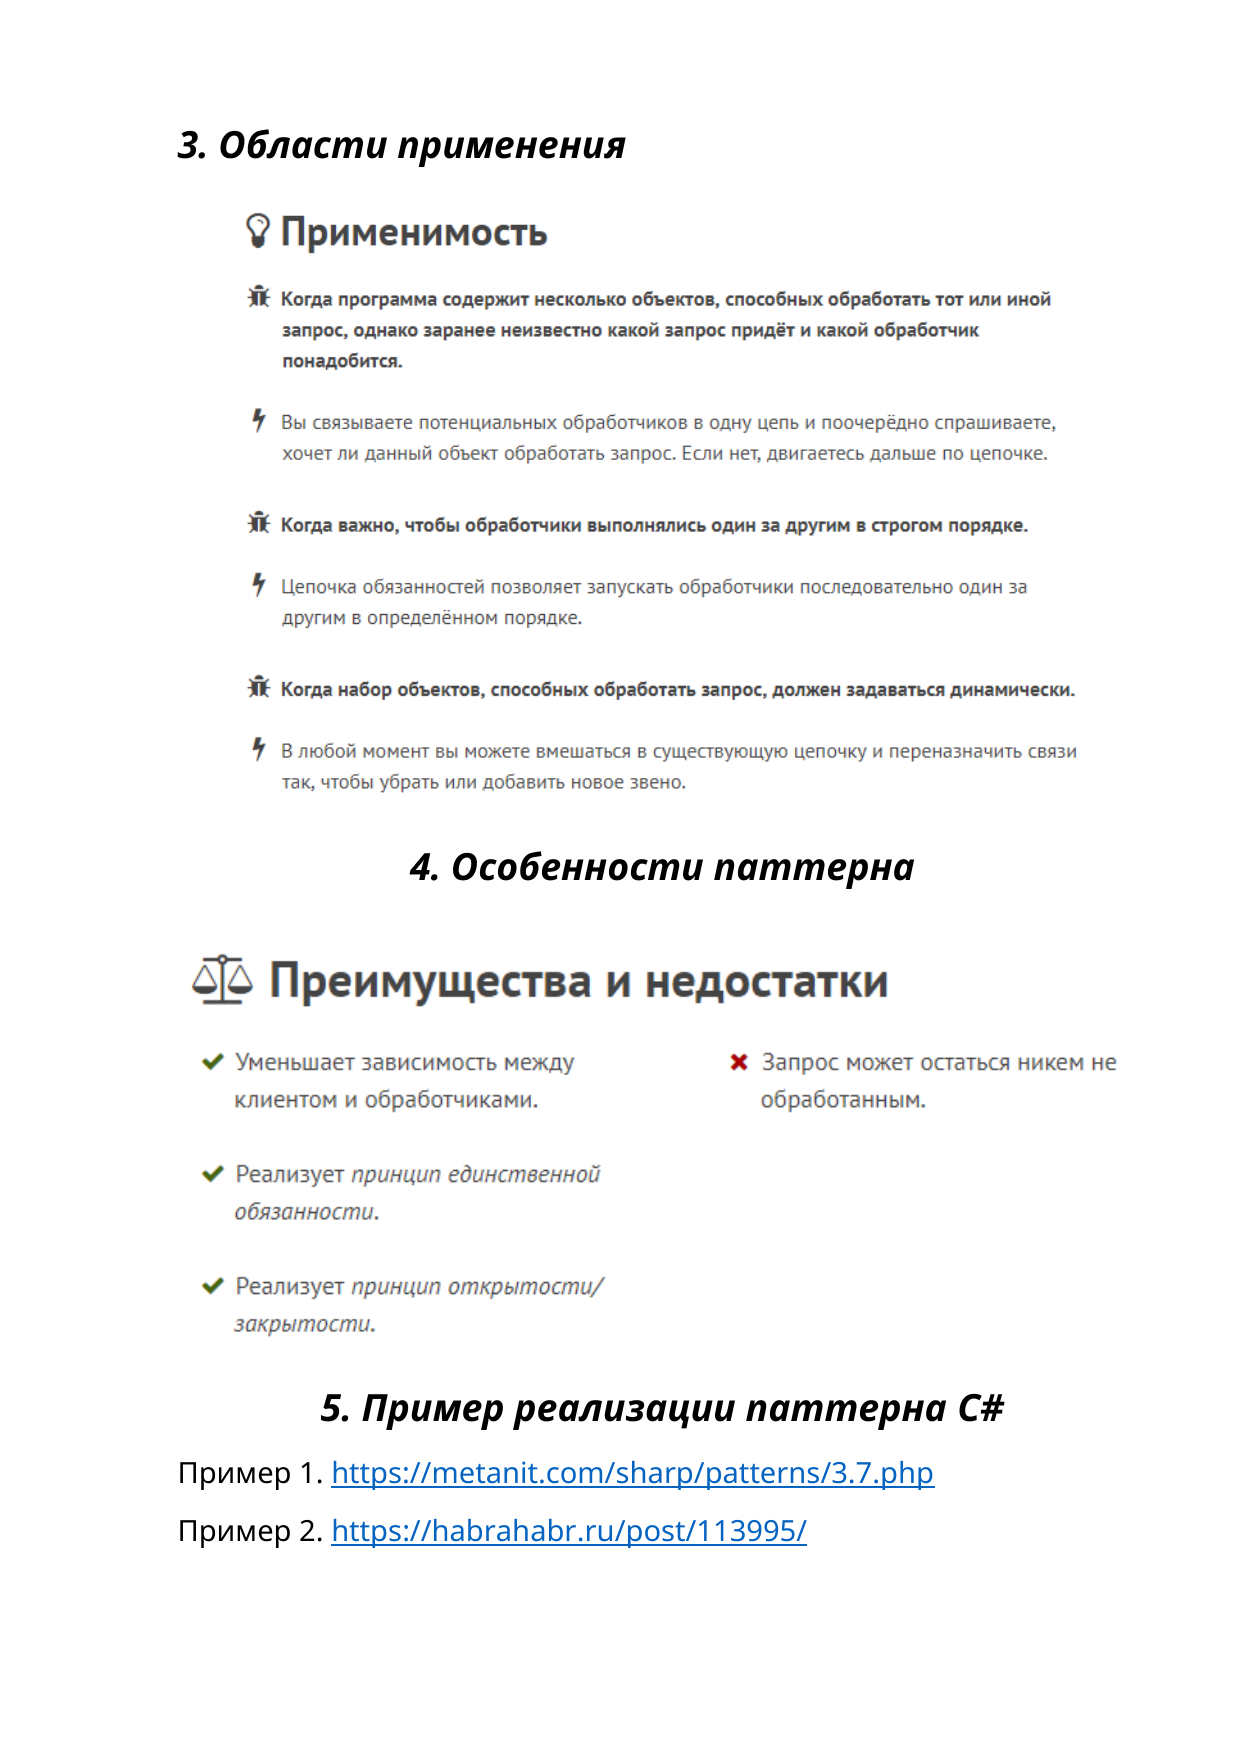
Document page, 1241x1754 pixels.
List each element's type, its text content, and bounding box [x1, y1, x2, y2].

text 4. Особенности паттерна [177, 840, 1152, 891]
text 3. Области применения [177, 118, 1152, 169]
text Пример 1. https://metanit.com/sharp/patterns/3.7.php [177, 1452, 1152, 1492]
picture [177, 910, 1152, 1363]
text Пример 2. https://habrahabr.ru/post/113995/ [177, 1511, 1152, 1550]
picture [226, 190, 1103, 822]
text 5. Пример реализации паттерна C# [177, 1381, 1152, 1432]
